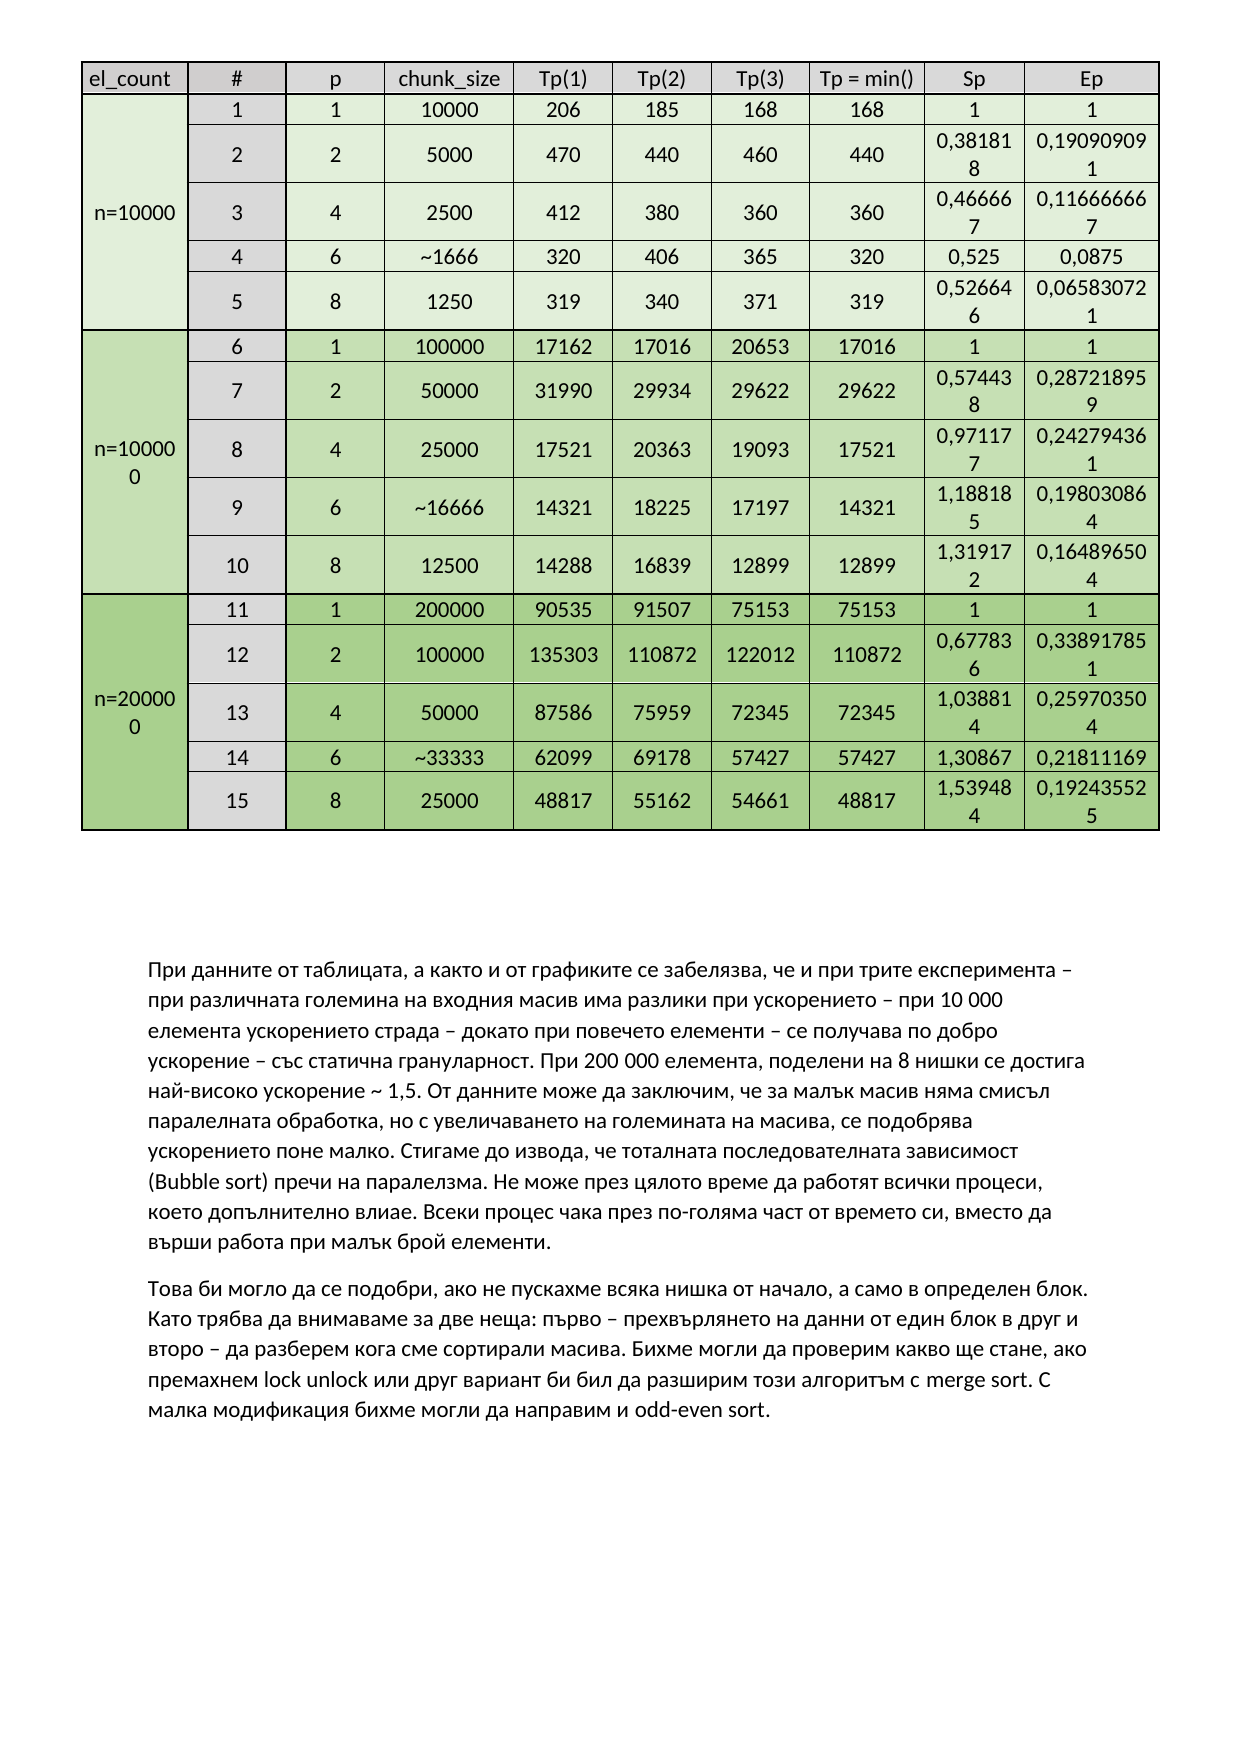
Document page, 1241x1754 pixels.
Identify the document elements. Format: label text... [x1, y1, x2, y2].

table_cell 17016 [810, 331, 924, 361]
table_cell 14288 [514, 536, 612, 593]
table_cell 19093 [712, 420, 809, 477]
table_cell 0,526646 [925, 272, 1024, 329]
table_cell 1 [1025, 331, 1158, 361]
table_cell 3 [189, 183, 285, 240]
table_cell 2 [287, 125, 384, 182]
table_cell ~1666 [385, 241, 513, 271]
table_cell 14321 [810, 478, 924, 535]
table_cell 0,259703504 [1025, 684, 1158, 741]
table_cell 7 [189, 362, 285, 419]
table_cell 470 [514, 125, 612, 182]
table_cell 371 [712, 272, 809, 329]
table_cell 0,164896504 [1025, 536, 1158, 593]
table_header p [287, 63, 384, 92]
table_cell 8 [287, 536, 384, 593]
table_cell 17162 [514, 331, 612, 361]
table_cell 1,319172 [925, 536, 1024, 593]
table_cell 11 [189, 595, 285, 624]
table_cell 17521 [810, 420, 924, 477]
table_cell 1,038814 [925, 684, 1024, 741]
table_cell 91507 [613, 595, 711, 624]
text При данните от таблицата, а както и от графиките се забелязва, че и при трите експеримента – при различната големина на входния масив има разлики при ускорението – при 10 000 елемента ускорението страда – докато при повечето елементи – се получава по добро ускорение – със статична грануларност. При 200 000 елемента, поделени на 8 нишки се достига най-високо ускорение ~ 1,5. От данните може да заключим, че за малък масив няма смисъл паралелната обработка, но с увеличаването на големината на масива, се подобрява ускорението поне малко. Стигаме до извода, че тоталната последователната зависимост (Bubble sort) пречи на паралелзма. Не може през цялото време да работят всички процеси, което допълнително влиае. Всеки процес чака през по-голяма част от времето си, вместо да върши работа при малък брой елементи. [148, 955, 1093, 1255]
table_cell 206 [514, 95, 612, 124]
table_cell 360 [810, 183, 924, 240]
table_cell 1 [287, 331, 384, 361]
table_cell 185 [613, 95, 711, 124]
table_cell 4 [287, 684, 384, 741]
table_cell 75153 [810, 595, 924, 624]
table_cell 8 [287, 772, 384, 829]
table_cell 13 [189, 684, 285, 741]
table_cell 0,065830721 [1025, 272, 1158, 329]
table_cell 2500 [385, 183, 513, 240]
table_cell 12899 [712, 536, 809, 593]
table_cell 90535 [514, 595, 612, 624]
table_header chunk_size [385, 63, 513, 92]
table_cell 5000 [385, 125, 513, 182]
table_cell 87586 [514, 684, 612, 741]
table_cell 55162 [613, 772, 711, 829]
table_cell 0,381818 [925, 125, 1024, 182]
table_cell 10000 [385, 95, 513, 124]
table_cell 0,677836 [925, 625, 1024, 682]
table_cell 1 [287, 95, 384, 124]
table_cell 122012 [712, 625, 809, 682]
table_cell ~33333 [385, 742, 513, 771]
table_cell 110872 [810, 625, 924, 682]
table_header Tp = min() [810, 63, 924, 92]
table_cell 20653 [712, 331, 809, 361]
table_cell 8 [287, 272, 384, 329]
table_cell 1,539484 [925, 772, 1024, 829]
table_cell 0,198030864 [1025, 478, 1158, 535]
table_cell 16839 [613, 536, 711, 593]
table_cell 10 [189, 536, 285, 593]
table_cell 57427 [712, 742, 809, 771]
table_cell n=200000 [83, 595, 187, 829]
table_cell ~16666 [385, 478, 513, 535]
table_cell 17016 [613, 331, 711, 361]
table_cell 0,287218959 [1025, 362, 1158, 419]
table_cell 17521 [514, 420, 612, 477]
table_cell 29622 [712, 362, 809, 419]
table_cell 135303 [514, 625, 612, 682]
table_cell 1 [189, 95, 285, 124]
table_cell 2 [189, 125, 285, 182]
table_cell 360 [712, 183, 809, 240]
table_header Тр(2) [613, 63, 711, 92]
table_cell 0,190909091 [1025, 125, 1158, 182]
table_cell 48817 [514, 772, 612, 829]
table_cell 69178 [613, 742, 711, 771]
table_cell 340 [613, 272, 711, 329]
table_cell 4 [189, 241, 285, 271]
table_cell 4 [287, 183, 384, 240]
table_cell 0,0875 [1025, 241, 1158, 271]
table_cell n=100000 [83, 331, 187, 593]
table_cell 29934 [613, 362, 711, 419]
table_cell 29622 [810, 362, 924, 419]
table_cell 12899 [810, 536, 924, 593]
table_cell 0,525 [925, 241, 1024, 271]
table_cell 0,574438 [925, 362, 1024, 419]
table_cell 1 [287, 595, 384, 624]
table_cell 72345 [810, 684, 924, 741]
table_cell 18225 [613, 478, 711, 535]
table_cell 319 [810, 272, 924, 329]
table_header Sp [925, 63, 1024, 92]
table_cell 1 [925, 595, 1024, 624]
table_cell 0,192435525 [1025, 772, 1158, 829]
text Това би могло да се подобри, ако не пускахме всяка нишка от начало, а само в определен блок. Като трябва да внимаваме за две неща: първо – прехвърлянето на данни от един блок в друг и второ – да разберем кога сме сортирали масива. Бихме могли да проверим какво ще стане, ако премахнем lock unlock или друг вариант би бил да разширим този алгоритъм с merge sort. С малка модификация бихме могли да направим и odd-even sort. [148, 1274, 1093, 1423]
table_cell 9 [189, 478, 285, 535]
table_cell 168 [712, 95, 809, 124]
table_cell 406 [613, 241, 711, 271]
table_cell 412 [514, 183, 612, 240]
table_cell 25000 [385, 772, 513, 829]
table_cell 54661 [712, 772, 809, 829]
table_cell 5 [189, 272, 285, 329]
table_cell 0,116666667 [1025, 183, 1158, 240]
table_cell 1 [925, 331, 1024, 361]
table_cell 75153 [712, 595, 809, 624]
table_cell 75959 [613, 684, 711, 741]
table_cell 6 [189, 331, 285, 361]
table_cell 1 [1025, 595, 1158, 624]
table_cell 12500 [385, 536, 513, 593]
table_cell 1 [1025, 95, 1158, 124]
table_cell 200000 [385, 595, 513, 624]
table_cell 14 [189, 742, 285, 771]
table_cell 15 [189, 772, 285, 829]
table_cell 8 [189, 420, 285, 477]
table_cell 50000 [385, 362, 513, 419]
table_cell 0,242794361 [1025, 420, 1158, 477]
table_cell n=10000 [83, 95, 187, 329]
table_cell 20363 [613, 420, 711, 477]
table_cell 57427 [810, 742, 924, 771]
table_cell 0,21811169 [1025, 742, 1158, 771]
table_header Тр(1) [514, 63, 612, 92]
table_header el_count [83, 63, 187, 92]
table_cell 100000 [385, 625, 513, 682]
table_header Ep [1025, 63, 1158, 92]
table_cell 25000 [385, 420, 513, 477]
table_cell 31990 [514, 362, 612, 419]
table_cell 72345 [712, 684, 809, 741]
table_cell 17197 [712, 478, 809, 535]
table_cell 2 [287, 625, 384, 682]
table_cell 1250 [385, 272, 513, 329]
table_cell 110872 [613, 625, 711, 682]
table_cell 1,188185 [925, 478, 1024, 535]
table_cell 319 [514, 272, 612, 329]
table_header # [189, 63, 285, 92]
table_cell 1,30867 [925, 742, 1024, 771]
table_cell 320 [514, 241, 612, 271]
table_cell 2 [287, 362, 384, 419]
table_cell 0,971177 [925, 420, 1024, 477]
table_cell 14321 [514, 478, 612, 535]
table_cell 50000 [385, 684, 513, 741]
table_cell 365 [712, 241, 809, 271]
table_cell 6 [287, 742, 384, 771]
table_cell 48817 [810, 772, 924, 829]
table_cell 320 [810, 241, 924, 271]
table_cell 12 [189, 625, 285, 682]
table_cell 4 [287, 420, 384, 477]
table_cell 6 [287, 478, 384, 535]
table_cell 168 [810, 95, 924, 124]
table_cell 0,338917851 [1025, 625, 1158, 682]
table_cell 440 [810, 125, 924, 182]
table_cell 62099 [514, 742, 612, 771]
table_cell 380 [613, 183, 711, 240]
table_cell 1 [925, 95, 1024, 124]
table_cell 460 [712, 125, 809, 182]
table_cell 6 [287, 241, 384, 271]
table_header Тр(3) [712, 63, 809, 92]
table_cell 440 [613, 125, 711, 182]
table_cell 100000 [385, 331, 513, 361]
table_cell 0,466667 [925, 183, 1024, 240]
